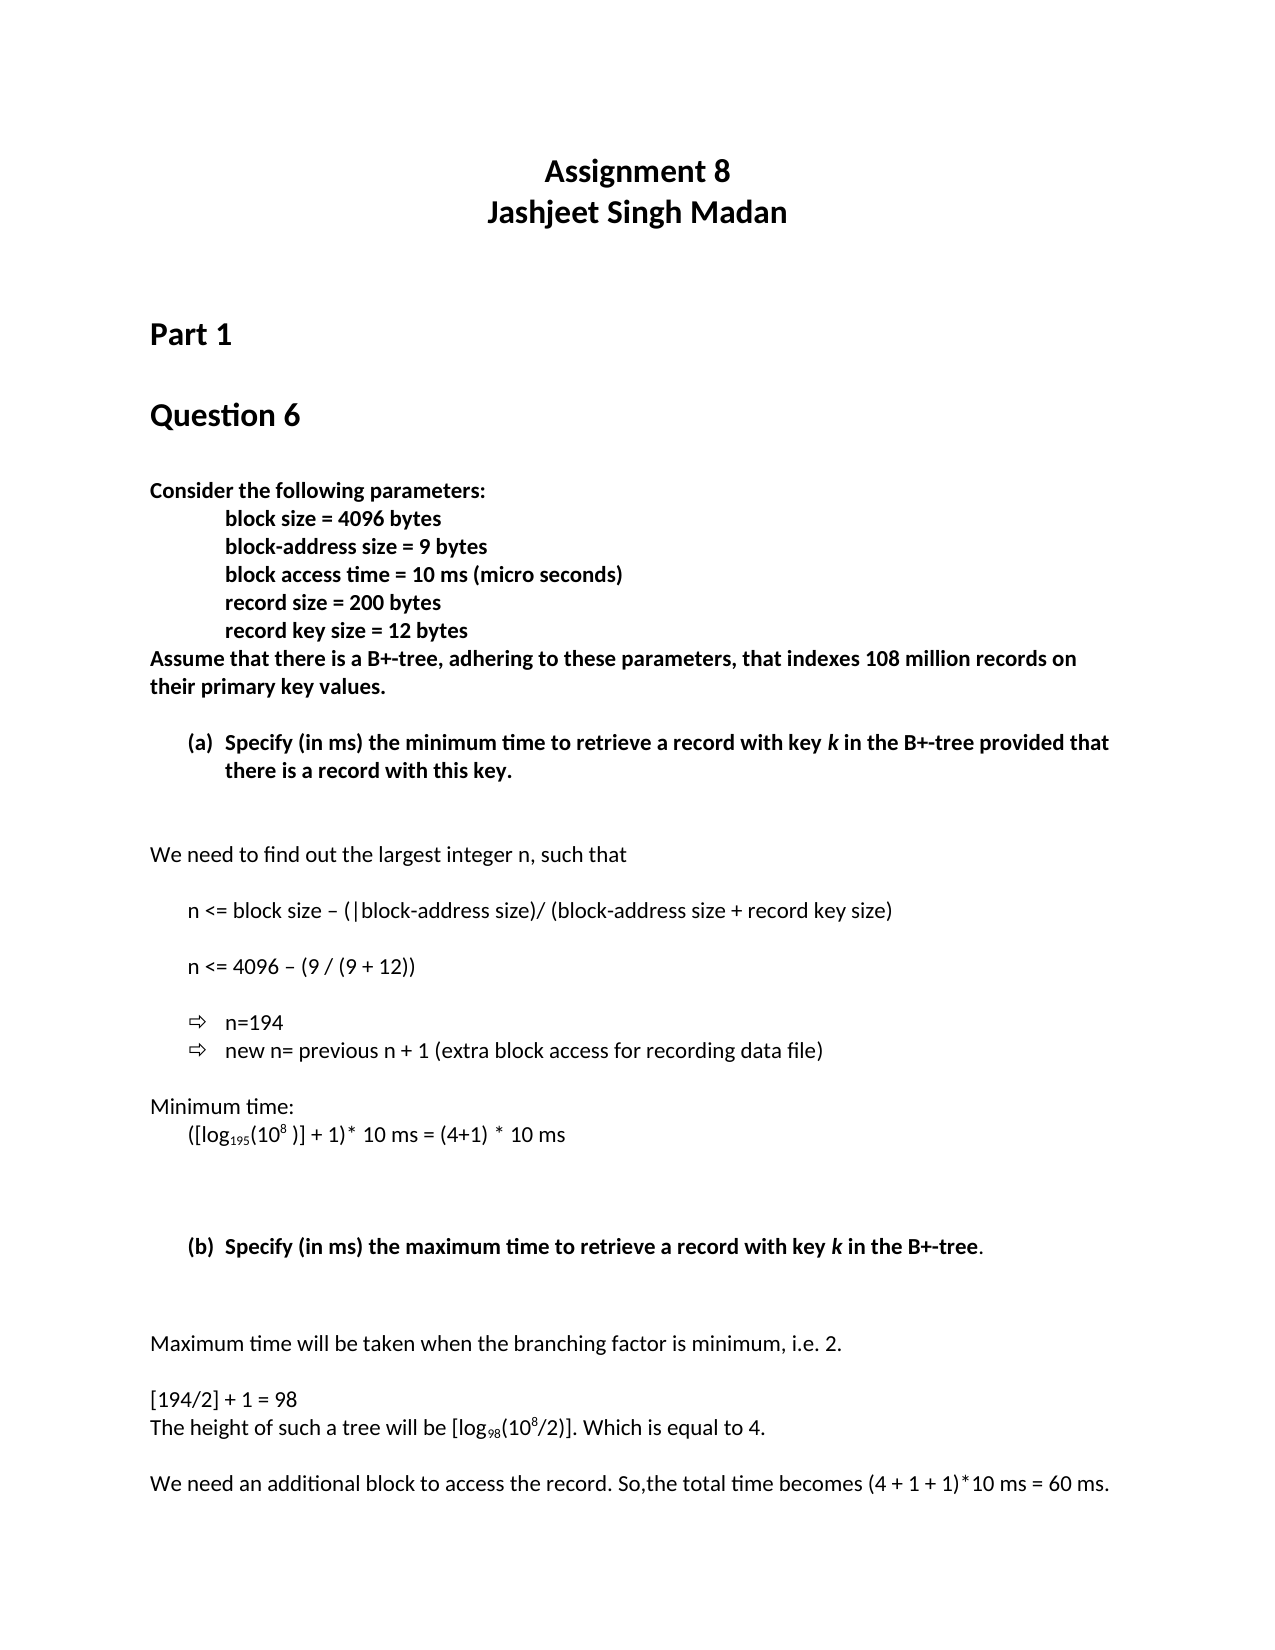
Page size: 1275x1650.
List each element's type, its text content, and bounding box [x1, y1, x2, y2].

list Specify (in ms) the minimum time to retrieve a record with key k in the B+-tree provided that there is a record with this key. [187, 728, 1125, 784]
list n=194 [187, 1008, 1125, 1036]
text n <= block size – (|block-address size)/ (block-address size + record key size) [150, 896, 1125, 924]
list new n= previous n + 1 (extra block access for recording data file) [187, 1036, 1125, 1064]
text Minimum time: [150, 1092, 1125, 1120]
text ([log195(108 )] + 1)* 10 ms = (4+1) * 10 ms [150, 1120, 1125, 1148]
text Jashjeet Singh Madan [150, 191, 1125, 231]
text Assume that there is a B+-tree, adhering to these parameters, that indexes 108 million records on their primary key values. [150, 644, 1125, 700]
text n <= 4096 – (9 / (9 + 12)) [150, 952, 1125, 980]
text Assignment 8 [150, 150, 1125, 191]
text block size = 4096 bytes block-address size = 9 bytes block access time = 10 ms (micro seconds) record size = 200 bytes record key size = 12 bytes [225, 504, 1125, 644]
text We need an additional block to access the record. So,the total time becomes (4 + 1 + 1)*10 ms = 60 ms. [150, 1469, 1125, 1497]
text We need to find out the largest integer n, such that [150, 840, 1125, 868]
text [194/2] + 1 = 98 [150, 1385, 1125, 1413]
list Specify (in ms) the maximum time to retrieve a record with key k in the B+-tree. [187, 1232, 1125, 1260]
text The height of such a tree will be [log98(108/2)]. Which is equal to 4. [150, 1413, 1125, 1441]
text Part 1 [150, 313, 1125, 354]
text Consider the following parameters: [150, 476, 1125, 504]
text Question 6 [150, 394, 1125, 435]
text Maximum time will be taken when the branching factor is minimum, i.e. 2. [150, 1329, 1125, 1357]
